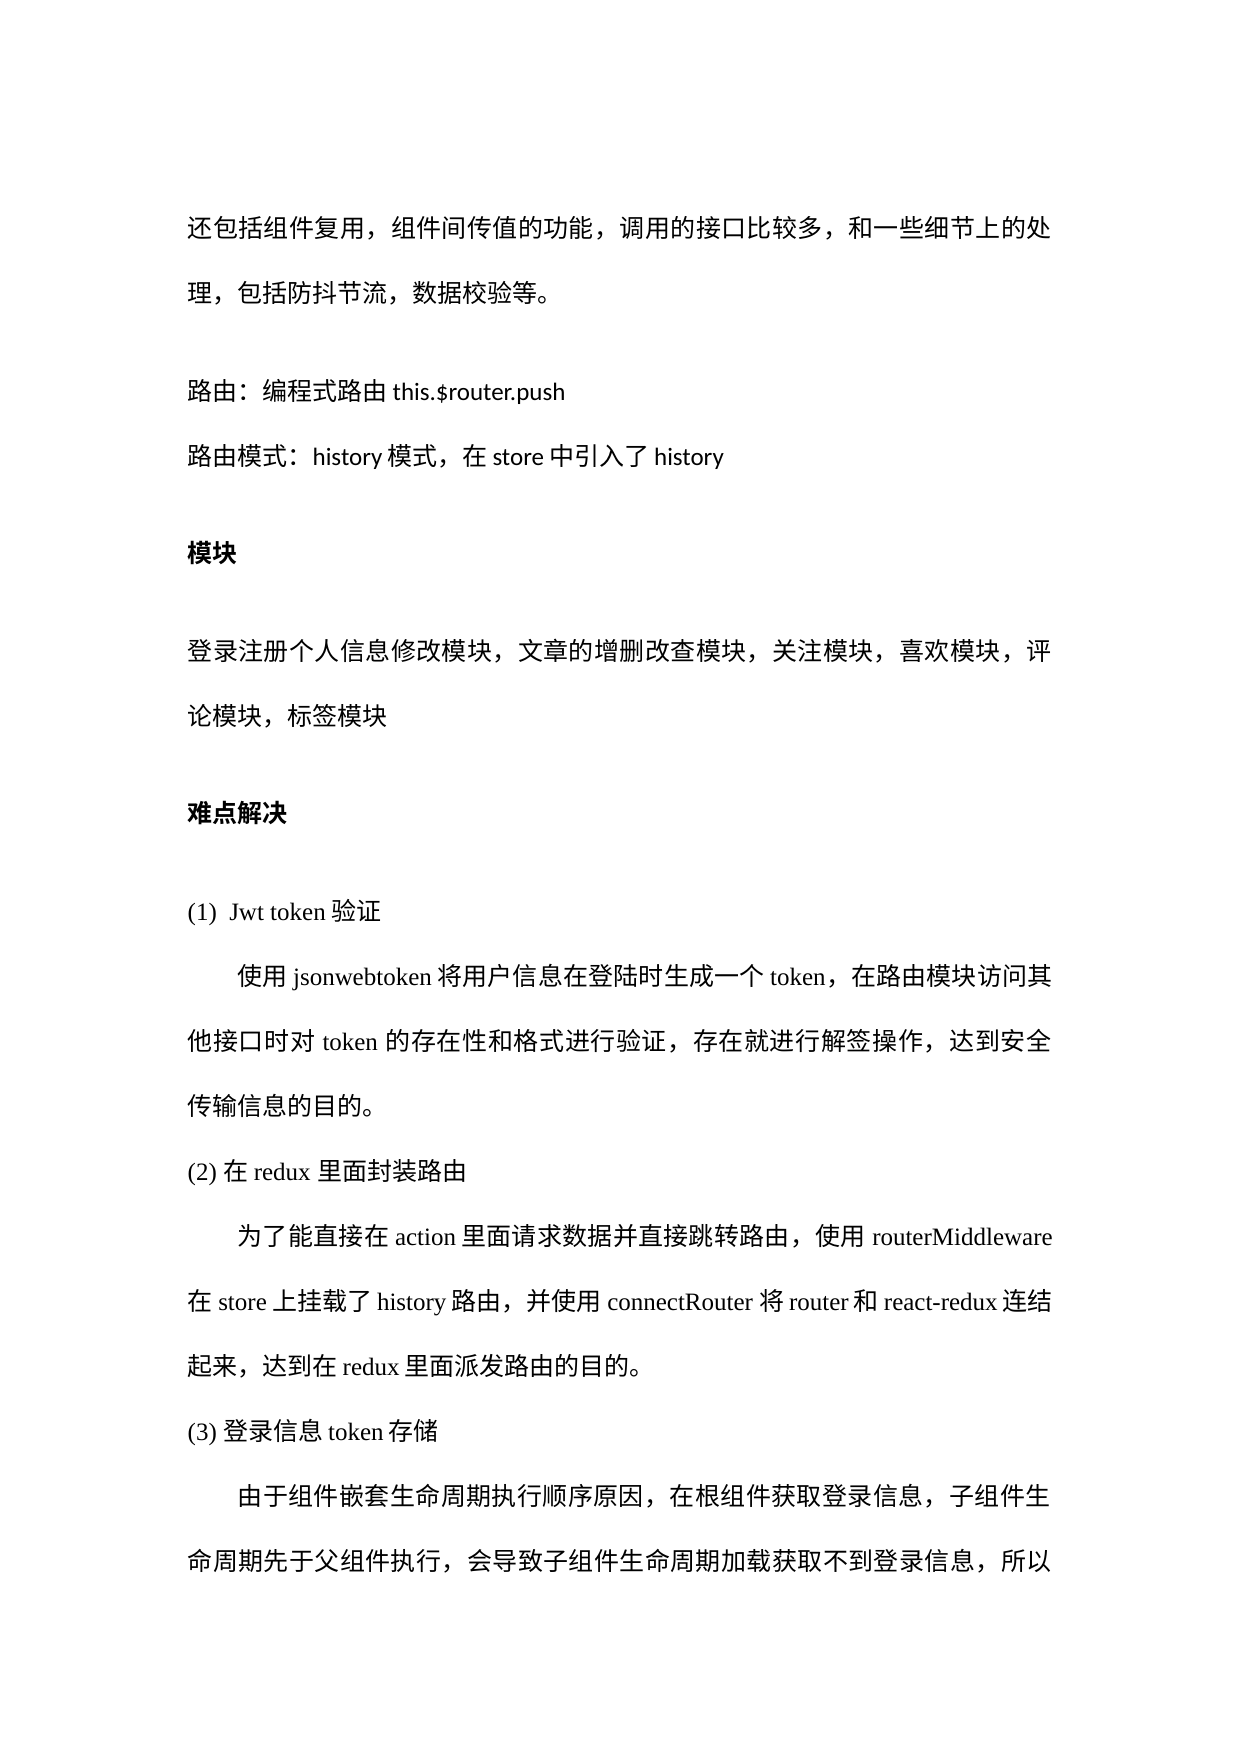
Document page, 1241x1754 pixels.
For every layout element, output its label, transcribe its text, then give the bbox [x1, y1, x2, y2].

text 登录注册个人信息修改模块，文章的增删改查模块，关注模块，喜欢模块，评论模块，标签模块 [187, 617, 1053, 747]
text 路由：编程式路由this.$router.push [187, 357, 1053, 422]
text 为了能直接在action里面请求数据并直接跳转路由，使用routerMiddleware 在 store上挂载了history路由，并使用 connectRouter 将router和react-redux连结起来，达到在redux里面派发路由的目的。 [187, 1202, 1053, 1397]
text (1) Jwt token验证 [187, 877, 1053, 942]
text 还包括组件复用，组件间传值的功能，调用的接口比较多，和一些细节上的处理，包括防抖节流，数据校验等。 [187, 194, 1053, 324]
text 模块 [187, 519, 1053, 584]
text (3) 登录信息token存储 [187, 1397, 1053, 1462]
text 难点解决 [187, 779, 1053, 844]
text 路由模式：history模式，在store中引入了history [187, 422, 1053, 487]
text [187, 1462, 1053, 1592]
list 在 redux 里面封装路由 [187, 1137, 1053, 1202]
text 使用jsonwebtoken将用户信息在登陆时生成一个token，在路由模块访问其他接口时对 token 的存在性和格式进行验证，存在就进行解签操作，达到安全传输信息的目的。 [187, 942, 1053, 1137]
